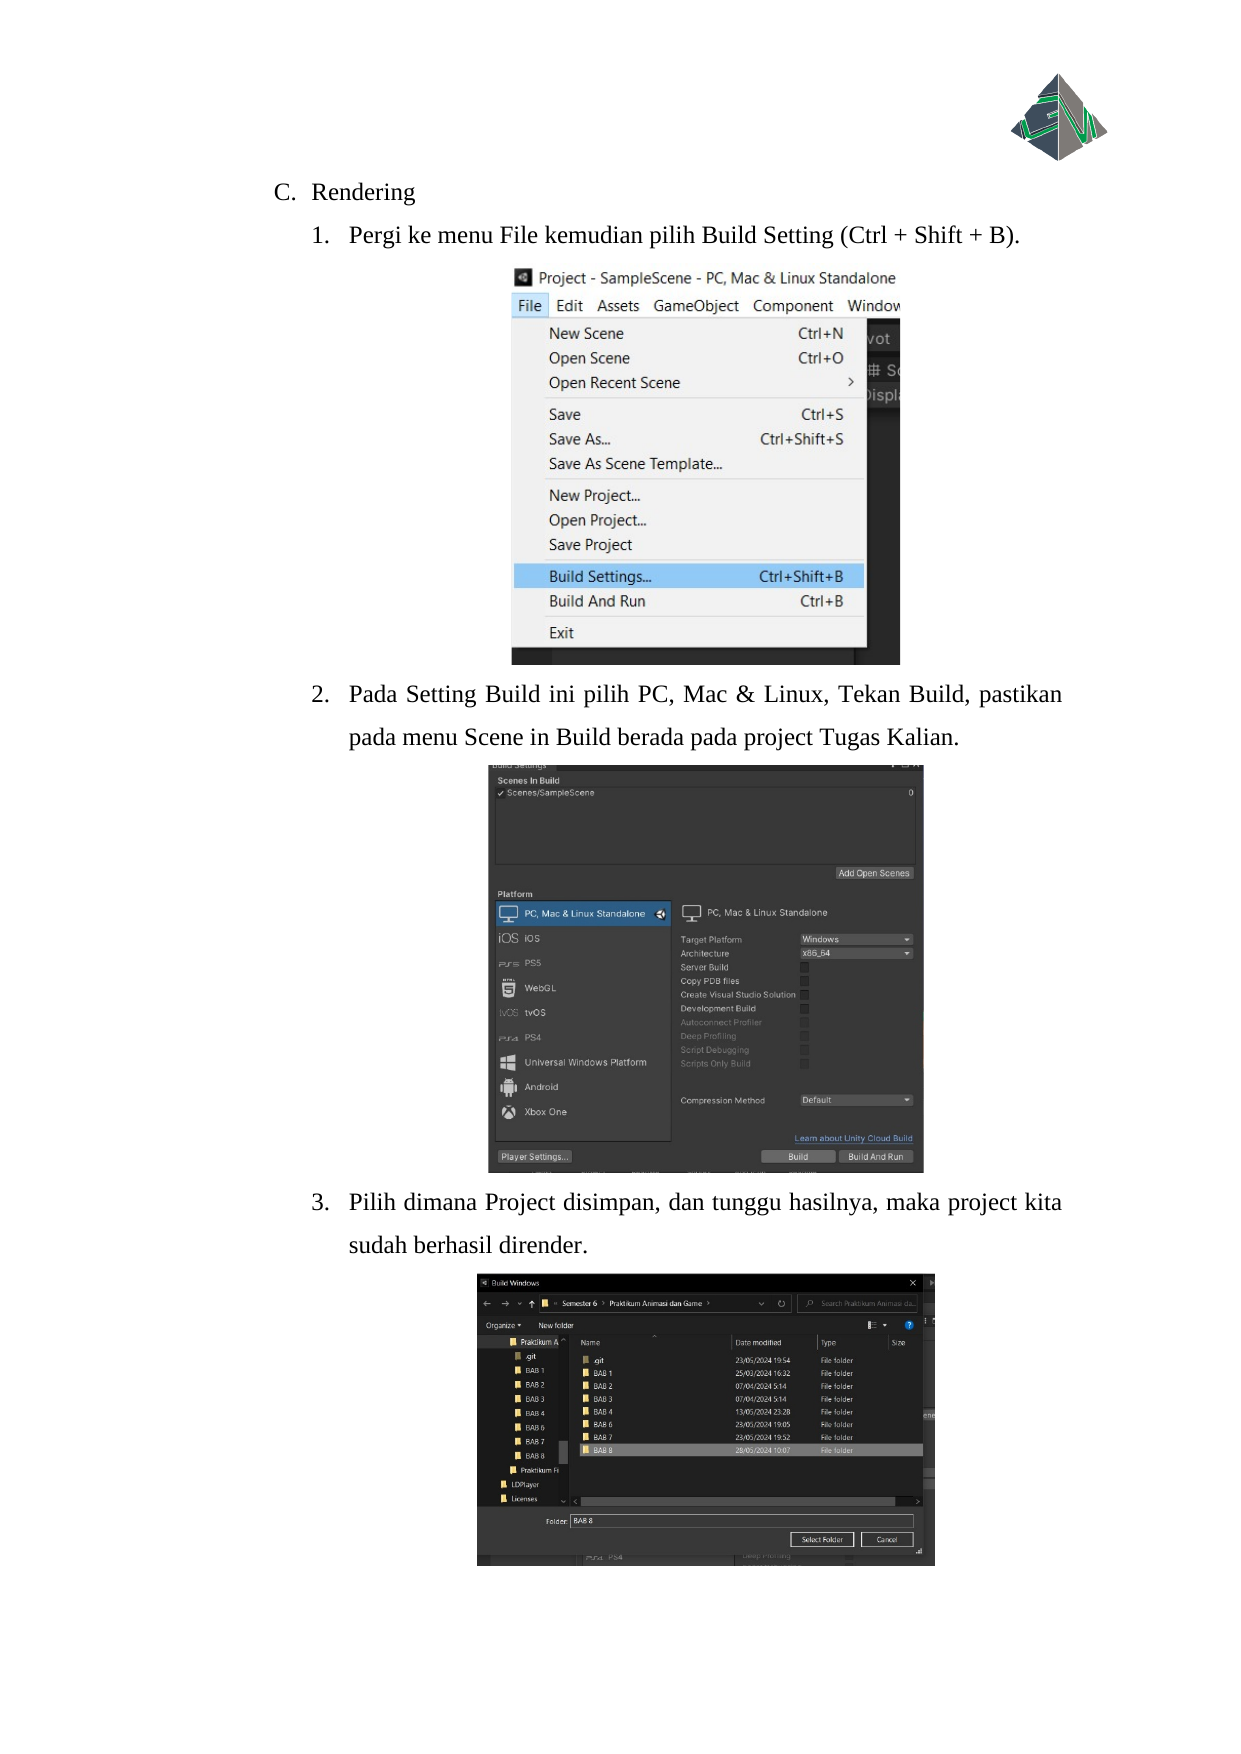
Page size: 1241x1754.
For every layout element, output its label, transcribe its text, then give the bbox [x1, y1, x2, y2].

list Pergi ke menu File kemudian pilih Build Setting (Ctrl + Shift + B). [311, 220, 1063, 249]
list Pilih dimana Project disimpan, dan tunggu hasilnya, maka project kita sudah berhasil dirender. [311, 1187, 1063, 1259]
list Rendering [274, 177, 1063, 206]
picture [477, 1273, 935, 1566]
picture [511, 263, 901, 665]
picture [488, 765, 924, 1173]
picture [1010, 73, 1108, 161]
list Pada Setting Build ini pilih PC, Mac & Linux, Tekan Build, pastikan pada menu Scene in Build berada pada project Tugas Kalian. [311, 679, 1063, 751]
